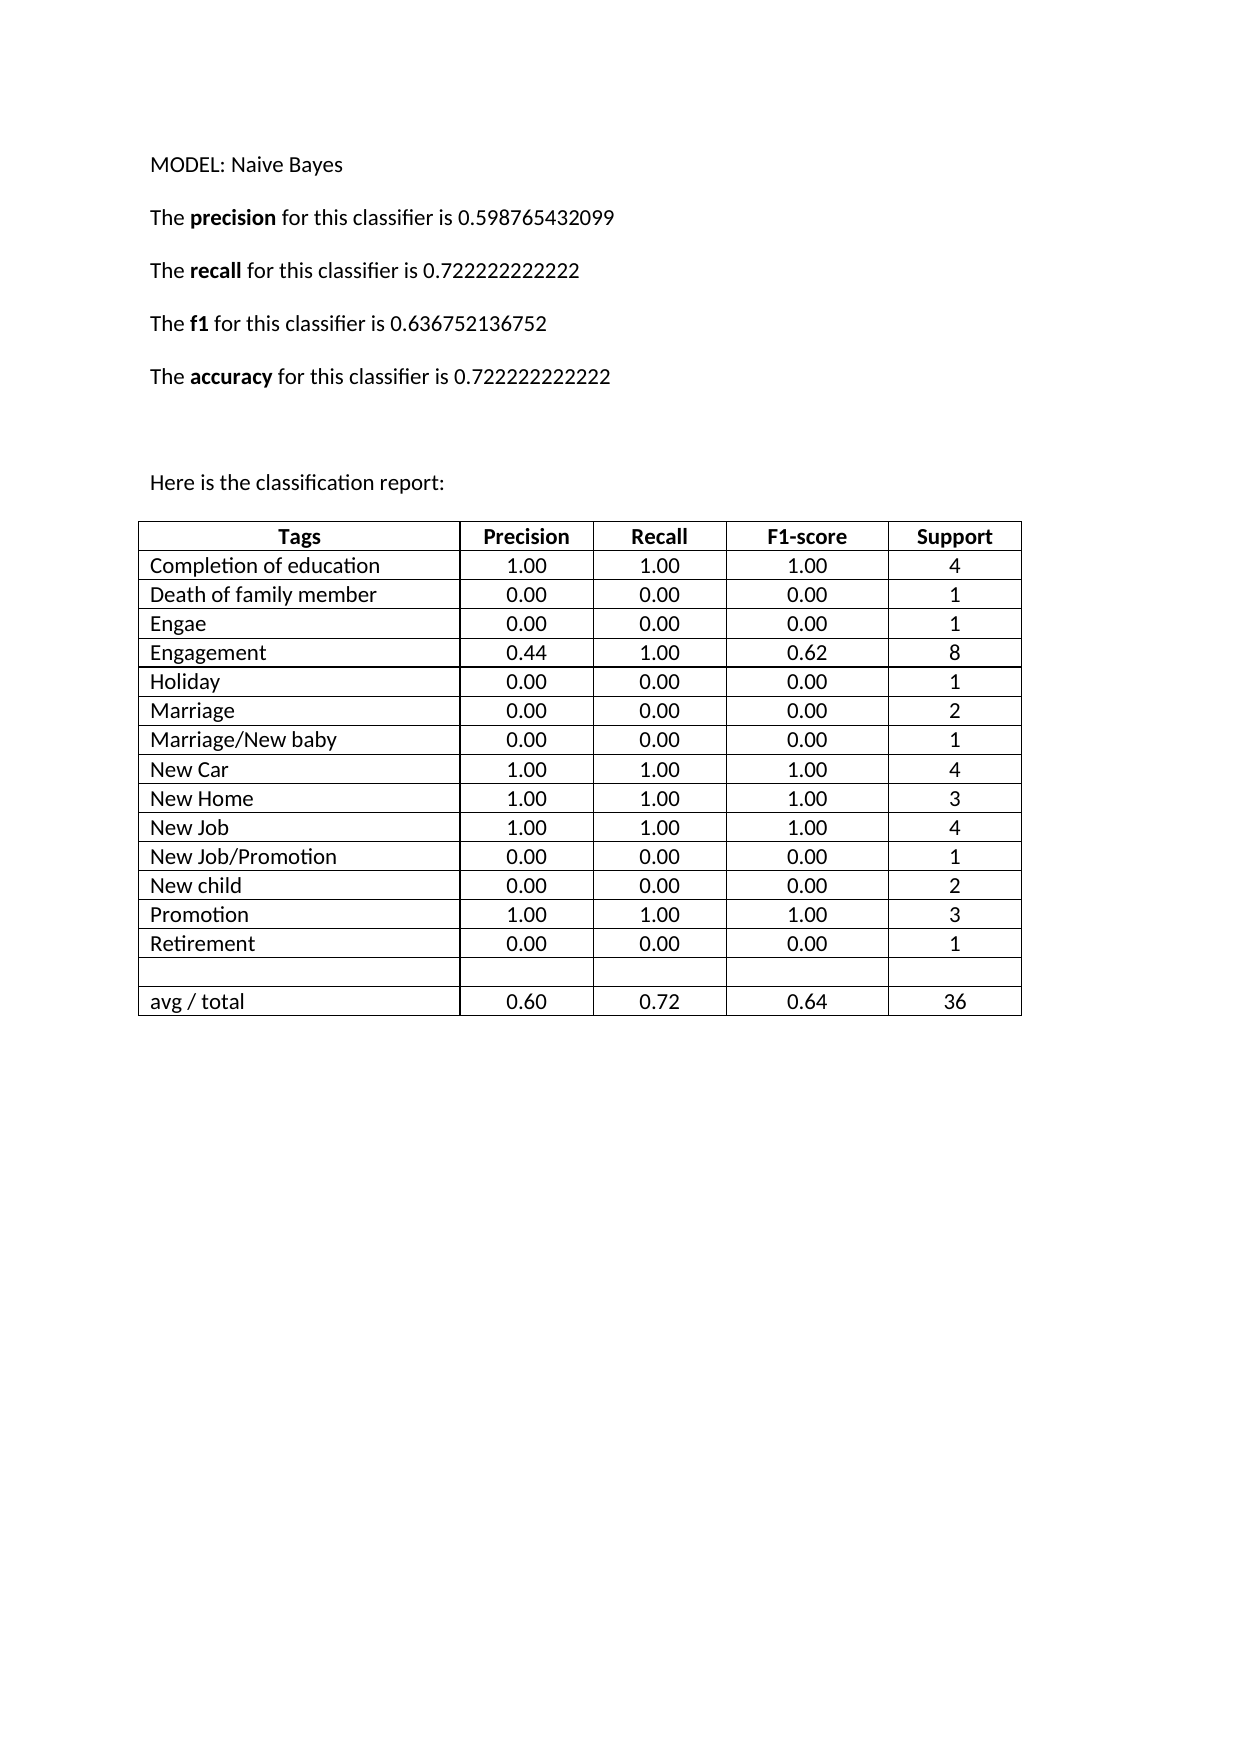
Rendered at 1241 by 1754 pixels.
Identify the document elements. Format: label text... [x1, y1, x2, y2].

text The recall for this classifier is 0.722222222222 [150, 256, 1090, 284]
table_cell 0.00 [594, 580, 726, 608]
table_cell 0.00 [727, 609, 888, 637]
table_header Tags [139, 522, 459, 550]
table_cell 1 [889, 668, 1021, 696]
table_cell 1 [889, 580, 1021, 608]
table_cell [727, 958, 888, 986]
table_cell 1 [889, 609, 1021, 637]
table_cell 0.72 [594, 987, 726, 1015]
table_cell 1.00 [461, 900, 593, 928]
table_cell 0.00 [727, 726, 888, 754]
table_cell 1.00 [594, 639, 726, 666]
table_header F1-score [727, 522, 888, 550]
table_cell 1.00 [594, 755, 726, 783]
table_cell 1 [889, 726, 1021, 754]
text The precision for this classifier is 0.598765432099 [150, 203, 1090, 231]
table_cell 0.00 [461, 697, 593, 724]
table_cell 0.00 [461, 871, 593, 899]
table_cell 2 [889, 871, 1021, 899]
table_cell 0.00 [727, 929, 888, 957]
table_cell [461, 958, 593, 986]
table_cell 0.00 [594, 668, 726, 696]
table_cell Engae [139, 609, 459, 637]
table_cell 0.00 [727, 842, 888, 870]
table_cell 0.00 [461, 668, 593, 696]
table_cell 1.00 [594, 813, 726, 841]
table_cell 1.00 [594, 551, 726, 579]
table_cell New child [139, 871, 459, 899]
table_cell 1.00 [727, 813, 888, 841]
table_cell [139, 958, 459, 986]
table_cell 1.00 [461, 551, 593, 579]
table_cell Marriage [139, 697, 459, 724]
text Here is the classification report: [150, 468, 1090, 496]
text MODEL: Naive Bayes [150, 150, 1090, 178]
table_cell 0.00 [594, 697, 726, 724]
table_cell 0.00 [727, 580, 888, 608]
table_cell 4 [889, 551, 1021, 579]
table_cell 1.00 [727, 551, 888, 579]
table_cell 1.00 [461, 755, 593, 783]
table_cell Holiday [139, 668, 459, 696]
table_cell Retirement [139, 929, 459, 957]
table_cell 3 [889, 900, 1021, 928]
table_cell 1 [889, 929, 1021, 957]
table_cell 4 [889, 755, 1021, 783]
table_cell 1.00 [594, 900, 726, 928]
table_cell 0.44 [461, 639, 593, 666]
table_cell Marriage/New baby [139, 726, 459, 754]
table_cell 0.00 [461, 929, 593, 957]
table_cell 1.00 [727, 755, 888, 783]
table_cell 0.00 [727, 697, 888, 724]
table_cell 0.64 [727, 987, 888, 1015]
table_cell 1 [889, 842, 1021, 870]
table_cell 0.00 [461, 580, 593, 608]
table_cell Engagement [139, 639, 459, 666]
table_cell New Car [139, 755, 459, 783]
table_cell 0.00 [461, 842, 593, 870]
text The accuracy for this classifier is 0.722222222222 [150, 362, 1090, 390]
table_cell 1.00 [461, 813, 593, 841]
table_cell 3 [889, 784, 1021, 812]
table_cell 1.00 [727, 784, 888, 812]
table_cell 0.00 [594, 842, 726, 870]
table_cell 1.00 [461, 784, 593, 812]
table_cell Promotion [139, 900, 459, 928]
table_cell 0.00 [461, 726, 593, 754]
table_cell 4 [889, 813, 1021, 841]
table_cell New Job [139, 813, 459, 841]
table_cell 1.00 [594, 784, 726, 812]
table_cell 36 [889, 987, 1021, 1015]
table_cell 1.00 [727, 900, 888, 928]
table_cell New Job/Promotion [139, 842, 459, 870]
table_cell avg / total [139, 987, 459, 1015]
table_cell [594, 958, 726, 986]
table_cell 0.00 [727, 668, 888, 696]
table_cell 0.00 [461, 609, 593, 637]
table_cell Death of family member [139, 580, 459, 608]
table_header Precision [461, 522, 593, 550]
table_cell 8 [889, 639, 1021, 666]
table_cell [889, 958, 1021, 986]
table_cell 0.00 [594, 871, 726, 899]
table_cell 0.00 [727, 871, 888, 899]
table_cell 2 [889, 697, 1021, 724]
table_cell 0.62 [727, 639, 888, 666]
table_cell 0.00 [594, 929, 726, 957]
table_cell Completion of education [139, 551, 459, 579]
table_cell 0.00 [594, 726, 726, 754]
table_cell 0.00 [594, 609, 726, 637]
text The f1 for this classifier is 0.636752136752 [150, 309, 1090, 337]
table_header Support [889, 522, 1021, 550]
table_cell New Home [139, 784, 459, 812]
table_header Recall [594, 522, 726, 550]
table_cell 0.60 [461, 987, 593, 1015]
